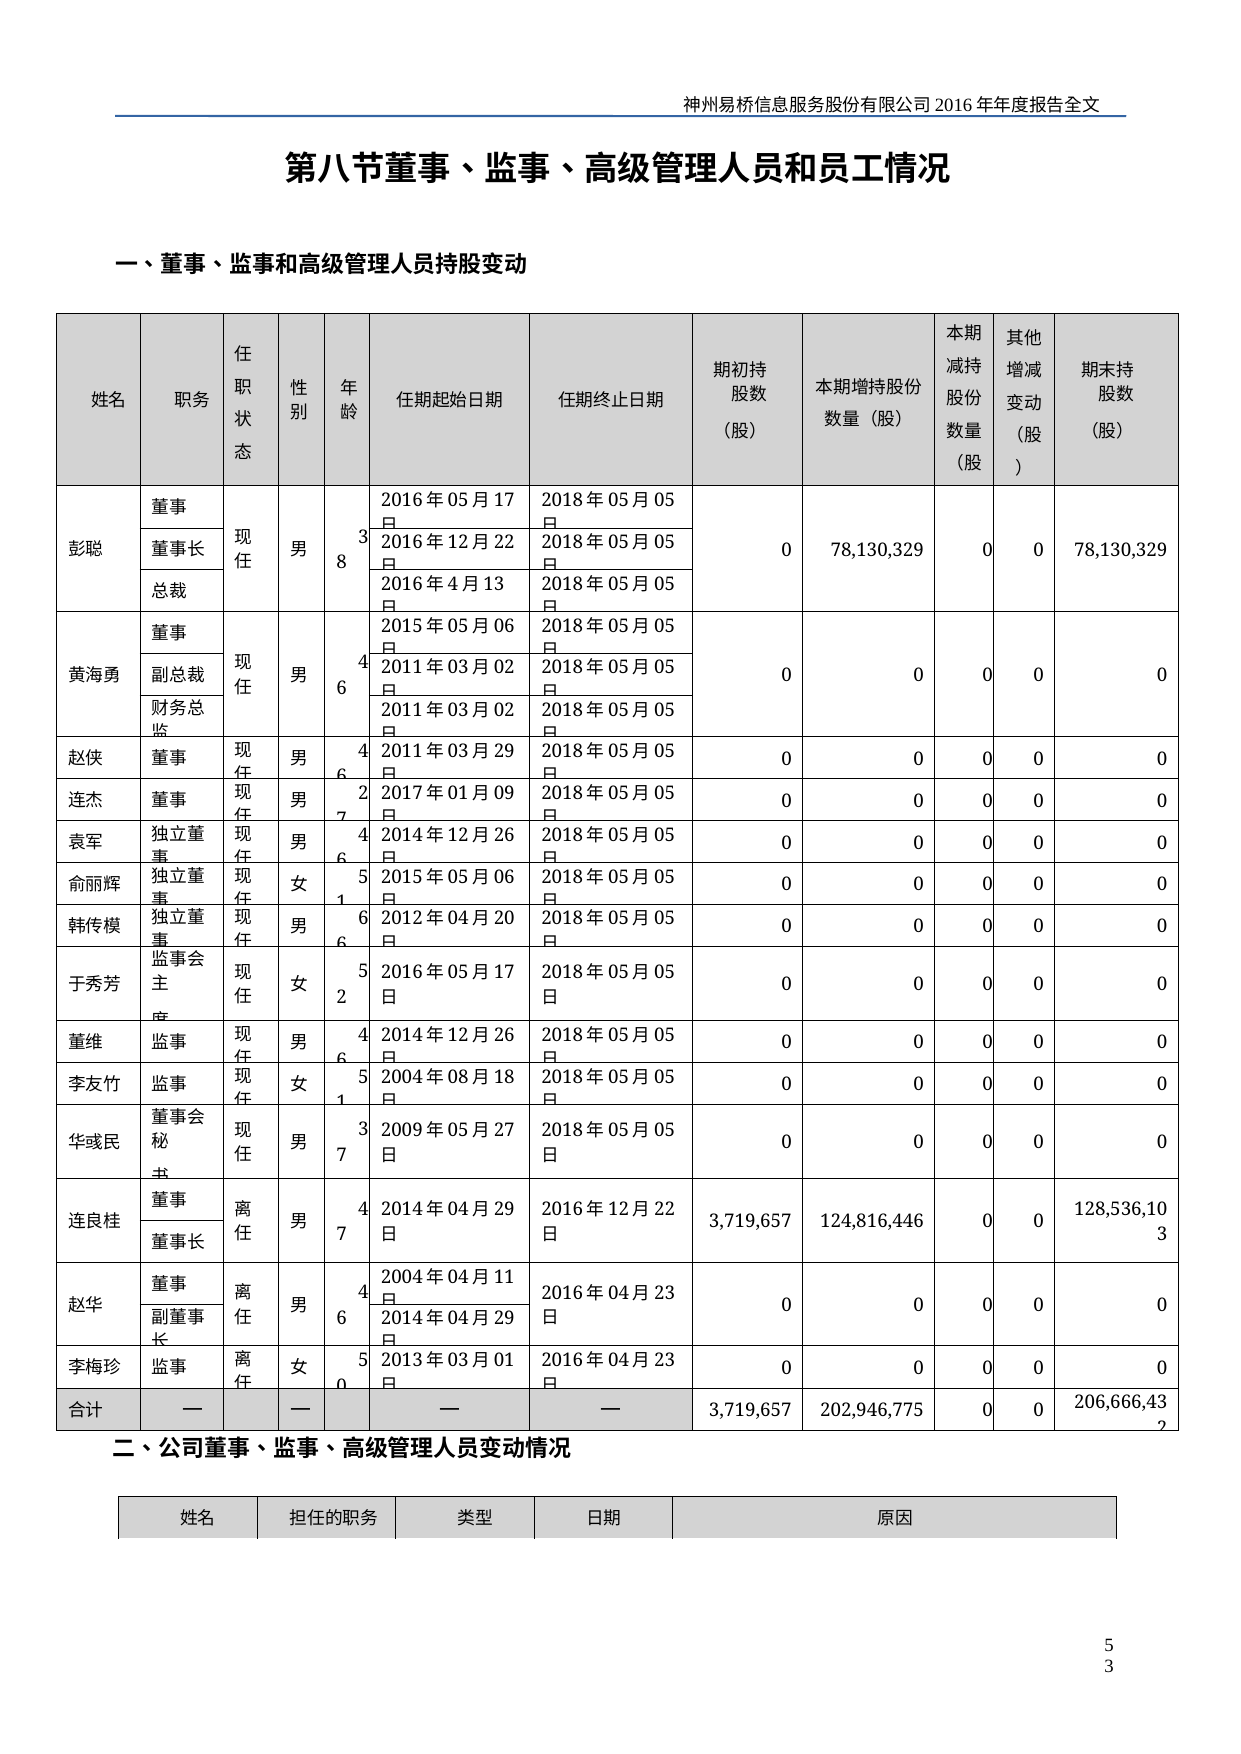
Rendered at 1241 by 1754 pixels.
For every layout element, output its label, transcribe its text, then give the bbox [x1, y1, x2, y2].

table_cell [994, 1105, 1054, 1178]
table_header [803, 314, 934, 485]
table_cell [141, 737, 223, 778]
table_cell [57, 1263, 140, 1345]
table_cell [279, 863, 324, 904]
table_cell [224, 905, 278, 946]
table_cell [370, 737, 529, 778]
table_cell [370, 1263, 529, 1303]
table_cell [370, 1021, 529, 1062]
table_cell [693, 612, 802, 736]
text 一、董事、监事和高级管理人员持股变动 [56, 248, 1178, 279]
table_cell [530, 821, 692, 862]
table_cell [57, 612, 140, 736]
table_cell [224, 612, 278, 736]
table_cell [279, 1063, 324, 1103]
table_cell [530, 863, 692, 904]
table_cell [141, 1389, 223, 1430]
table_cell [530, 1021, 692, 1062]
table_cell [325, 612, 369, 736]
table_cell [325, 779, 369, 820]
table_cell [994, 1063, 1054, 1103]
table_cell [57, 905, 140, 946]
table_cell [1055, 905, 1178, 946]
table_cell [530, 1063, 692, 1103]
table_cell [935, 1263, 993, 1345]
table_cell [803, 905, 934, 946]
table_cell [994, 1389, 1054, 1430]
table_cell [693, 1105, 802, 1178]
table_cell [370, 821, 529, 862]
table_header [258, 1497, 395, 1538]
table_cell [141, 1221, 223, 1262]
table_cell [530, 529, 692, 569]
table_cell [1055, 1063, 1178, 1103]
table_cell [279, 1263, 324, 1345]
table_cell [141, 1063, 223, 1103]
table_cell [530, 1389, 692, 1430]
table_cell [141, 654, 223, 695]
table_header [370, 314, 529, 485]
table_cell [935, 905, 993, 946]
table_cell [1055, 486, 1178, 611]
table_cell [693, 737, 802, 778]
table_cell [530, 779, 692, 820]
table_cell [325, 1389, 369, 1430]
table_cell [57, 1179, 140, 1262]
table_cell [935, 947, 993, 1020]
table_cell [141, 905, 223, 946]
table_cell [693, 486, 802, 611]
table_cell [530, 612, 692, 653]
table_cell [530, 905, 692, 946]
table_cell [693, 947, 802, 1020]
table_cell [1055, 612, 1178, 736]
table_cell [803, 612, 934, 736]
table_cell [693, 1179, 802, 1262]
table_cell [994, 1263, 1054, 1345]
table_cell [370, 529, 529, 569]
text 二、公司董事、监事、高级管理人员变动情况 [56, 1431, 1178, 1463]
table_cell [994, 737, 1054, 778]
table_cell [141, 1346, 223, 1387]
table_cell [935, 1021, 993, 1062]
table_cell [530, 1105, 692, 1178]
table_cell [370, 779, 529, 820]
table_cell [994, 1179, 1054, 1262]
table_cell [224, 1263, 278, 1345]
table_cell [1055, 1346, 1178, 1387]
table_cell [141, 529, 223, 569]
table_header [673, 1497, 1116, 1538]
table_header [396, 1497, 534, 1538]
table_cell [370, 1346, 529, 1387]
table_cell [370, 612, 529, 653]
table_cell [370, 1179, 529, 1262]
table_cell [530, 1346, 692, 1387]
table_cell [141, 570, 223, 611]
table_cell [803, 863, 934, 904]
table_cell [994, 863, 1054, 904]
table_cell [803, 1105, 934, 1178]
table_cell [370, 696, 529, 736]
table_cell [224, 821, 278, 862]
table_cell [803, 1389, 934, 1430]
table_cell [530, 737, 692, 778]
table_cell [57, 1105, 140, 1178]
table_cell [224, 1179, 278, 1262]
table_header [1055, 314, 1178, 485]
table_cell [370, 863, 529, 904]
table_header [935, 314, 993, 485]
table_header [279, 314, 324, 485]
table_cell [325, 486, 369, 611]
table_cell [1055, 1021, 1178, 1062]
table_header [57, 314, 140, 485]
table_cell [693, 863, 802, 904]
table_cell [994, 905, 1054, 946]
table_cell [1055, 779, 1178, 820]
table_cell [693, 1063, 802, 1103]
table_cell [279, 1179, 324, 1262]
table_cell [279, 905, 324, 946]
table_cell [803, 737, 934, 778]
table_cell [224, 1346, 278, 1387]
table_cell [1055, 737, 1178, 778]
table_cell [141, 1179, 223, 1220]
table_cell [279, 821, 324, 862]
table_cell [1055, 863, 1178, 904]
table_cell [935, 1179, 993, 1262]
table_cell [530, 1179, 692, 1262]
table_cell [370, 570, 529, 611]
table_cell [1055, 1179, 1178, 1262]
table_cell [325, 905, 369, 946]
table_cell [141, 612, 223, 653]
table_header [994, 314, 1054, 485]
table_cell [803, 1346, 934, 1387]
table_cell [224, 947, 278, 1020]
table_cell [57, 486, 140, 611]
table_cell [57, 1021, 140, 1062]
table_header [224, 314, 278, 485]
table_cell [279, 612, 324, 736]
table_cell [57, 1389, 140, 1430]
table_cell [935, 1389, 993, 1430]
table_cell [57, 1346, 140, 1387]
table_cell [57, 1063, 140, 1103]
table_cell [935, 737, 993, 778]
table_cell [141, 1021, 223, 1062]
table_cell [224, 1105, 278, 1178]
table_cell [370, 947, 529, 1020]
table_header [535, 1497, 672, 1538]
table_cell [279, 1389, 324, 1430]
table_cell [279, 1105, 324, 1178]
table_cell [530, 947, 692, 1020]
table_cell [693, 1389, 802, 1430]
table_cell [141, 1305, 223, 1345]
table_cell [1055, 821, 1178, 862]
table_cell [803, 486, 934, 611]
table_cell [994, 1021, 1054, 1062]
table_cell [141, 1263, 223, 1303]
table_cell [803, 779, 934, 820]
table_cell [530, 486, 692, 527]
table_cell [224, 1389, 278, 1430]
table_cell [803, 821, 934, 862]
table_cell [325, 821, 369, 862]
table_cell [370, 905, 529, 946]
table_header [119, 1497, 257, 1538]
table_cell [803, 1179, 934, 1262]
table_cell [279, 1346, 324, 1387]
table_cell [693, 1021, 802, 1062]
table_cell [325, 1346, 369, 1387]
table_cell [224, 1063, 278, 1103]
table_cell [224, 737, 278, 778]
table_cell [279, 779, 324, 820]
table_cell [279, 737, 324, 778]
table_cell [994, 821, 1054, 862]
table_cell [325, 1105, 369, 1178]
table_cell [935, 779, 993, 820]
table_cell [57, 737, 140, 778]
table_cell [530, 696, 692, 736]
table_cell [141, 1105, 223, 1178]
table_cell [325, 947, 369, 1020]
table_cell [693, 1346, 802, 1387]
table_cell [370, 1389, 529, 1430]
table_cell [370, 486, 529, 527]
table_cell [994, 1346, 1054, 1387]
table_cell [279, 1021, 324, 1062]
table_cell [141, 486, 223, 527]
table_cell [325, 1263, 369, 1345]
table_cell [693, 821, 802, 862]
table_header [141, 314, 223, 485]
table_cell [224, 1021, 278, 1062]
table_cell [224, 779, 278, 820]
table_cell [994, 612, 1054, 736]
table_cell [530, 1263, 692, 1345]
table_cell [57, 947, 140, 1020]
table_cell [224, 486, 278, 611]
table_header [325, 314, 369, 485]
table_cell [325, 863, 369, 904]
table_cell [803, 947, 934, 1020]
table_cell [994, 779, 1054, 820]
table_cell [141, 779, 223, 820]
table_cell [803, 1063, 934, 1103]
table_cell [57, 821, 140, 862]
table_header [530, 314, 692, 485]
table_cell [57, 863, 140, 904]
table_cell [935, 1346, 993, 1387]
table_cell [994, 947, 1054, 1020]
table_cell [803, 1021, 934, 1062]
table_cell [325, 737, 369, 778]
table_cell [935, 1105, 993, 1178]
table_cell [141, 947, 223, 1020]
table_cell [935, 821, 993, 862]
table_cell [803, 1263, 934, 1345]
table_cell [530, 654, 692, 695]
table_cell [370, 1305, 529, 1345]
text 第八节董事、监事、高级管理人员和员工情况 [56, 144, 1178, 190]
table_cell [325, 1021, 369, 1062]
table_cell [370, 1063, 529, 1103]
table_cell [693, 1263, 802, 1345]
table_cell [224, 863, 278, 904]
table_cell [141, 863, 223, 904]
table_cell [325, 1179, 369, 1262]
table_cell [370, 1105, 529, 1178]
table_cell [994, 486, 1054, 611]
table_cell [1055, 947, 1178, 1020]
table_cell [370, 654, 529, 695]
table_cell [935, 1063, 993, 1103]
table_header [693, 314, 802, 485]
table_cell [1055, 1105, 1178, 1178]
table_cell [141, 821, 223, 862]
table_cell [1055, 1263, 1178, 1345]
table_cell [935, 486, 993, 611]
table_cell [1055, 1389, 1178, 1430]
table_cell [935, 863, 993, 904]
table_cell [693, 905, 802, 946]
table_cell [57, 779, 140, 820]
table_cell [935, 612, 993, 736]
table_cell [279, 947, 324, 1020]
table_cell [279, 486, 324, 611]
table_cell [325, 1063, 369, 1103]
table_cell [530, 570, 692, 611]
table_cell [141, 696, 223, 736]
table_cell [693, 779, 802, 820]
